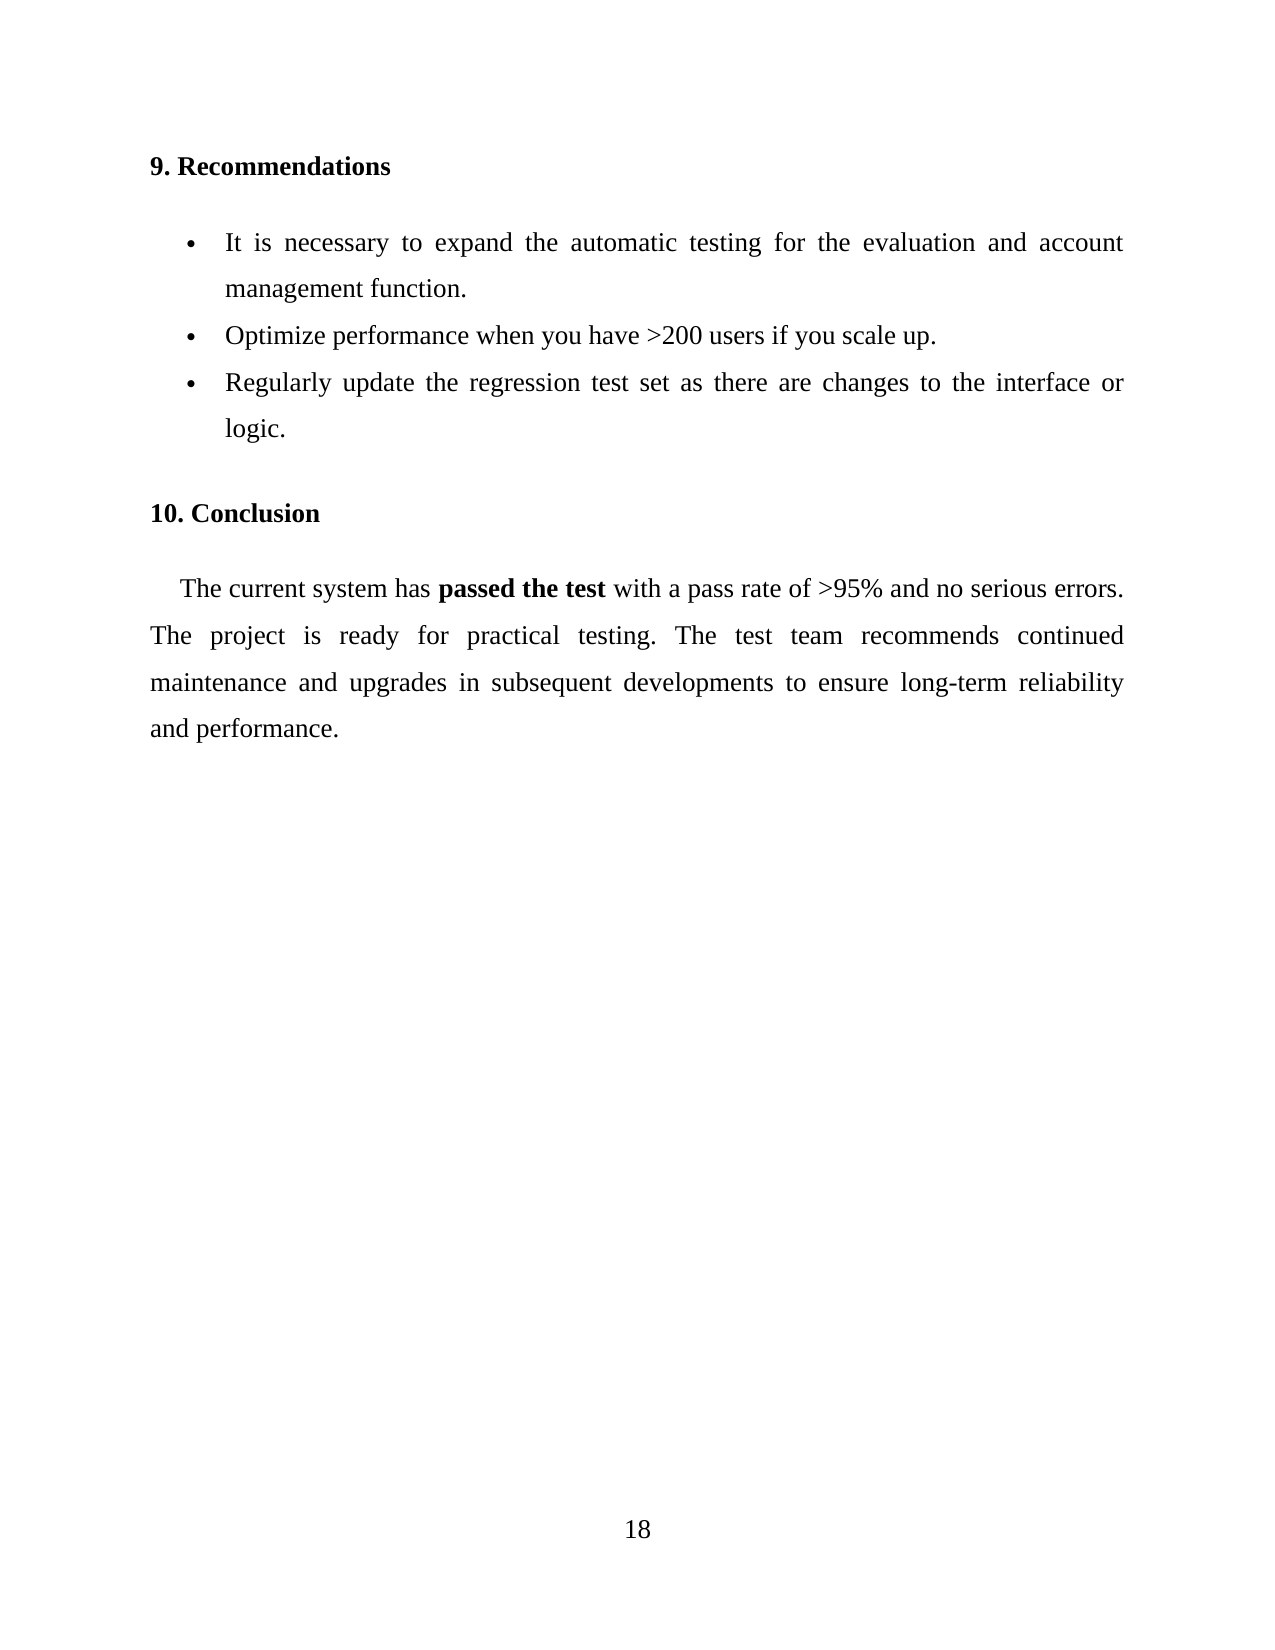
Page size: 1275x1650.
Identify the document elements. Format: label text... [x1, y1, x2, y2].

list Optimize performance when you have >200 users if you scale up. [187, 319, 1125, 350]
list Regularly update the regression test set as there are changes to the interface or logic. [187, 366, 1125, 444]
list It is necessary to expand the automatic testing for the evaluation and account management function. [187, 226, 1125, 304]
text The current system has passed the test with a pass rate of >95% and no serious errors. The project is ready for practical testing. The test team recommends continued maintenance and upgrades in subsequent developments to ensure long-term reliability and performance. [150, 572, 1125, 744]
subtitle 9. Recommendations [150, 150, 1125, 181]
subtitle 10. Conclusion [150, 497, 1125, 528]
